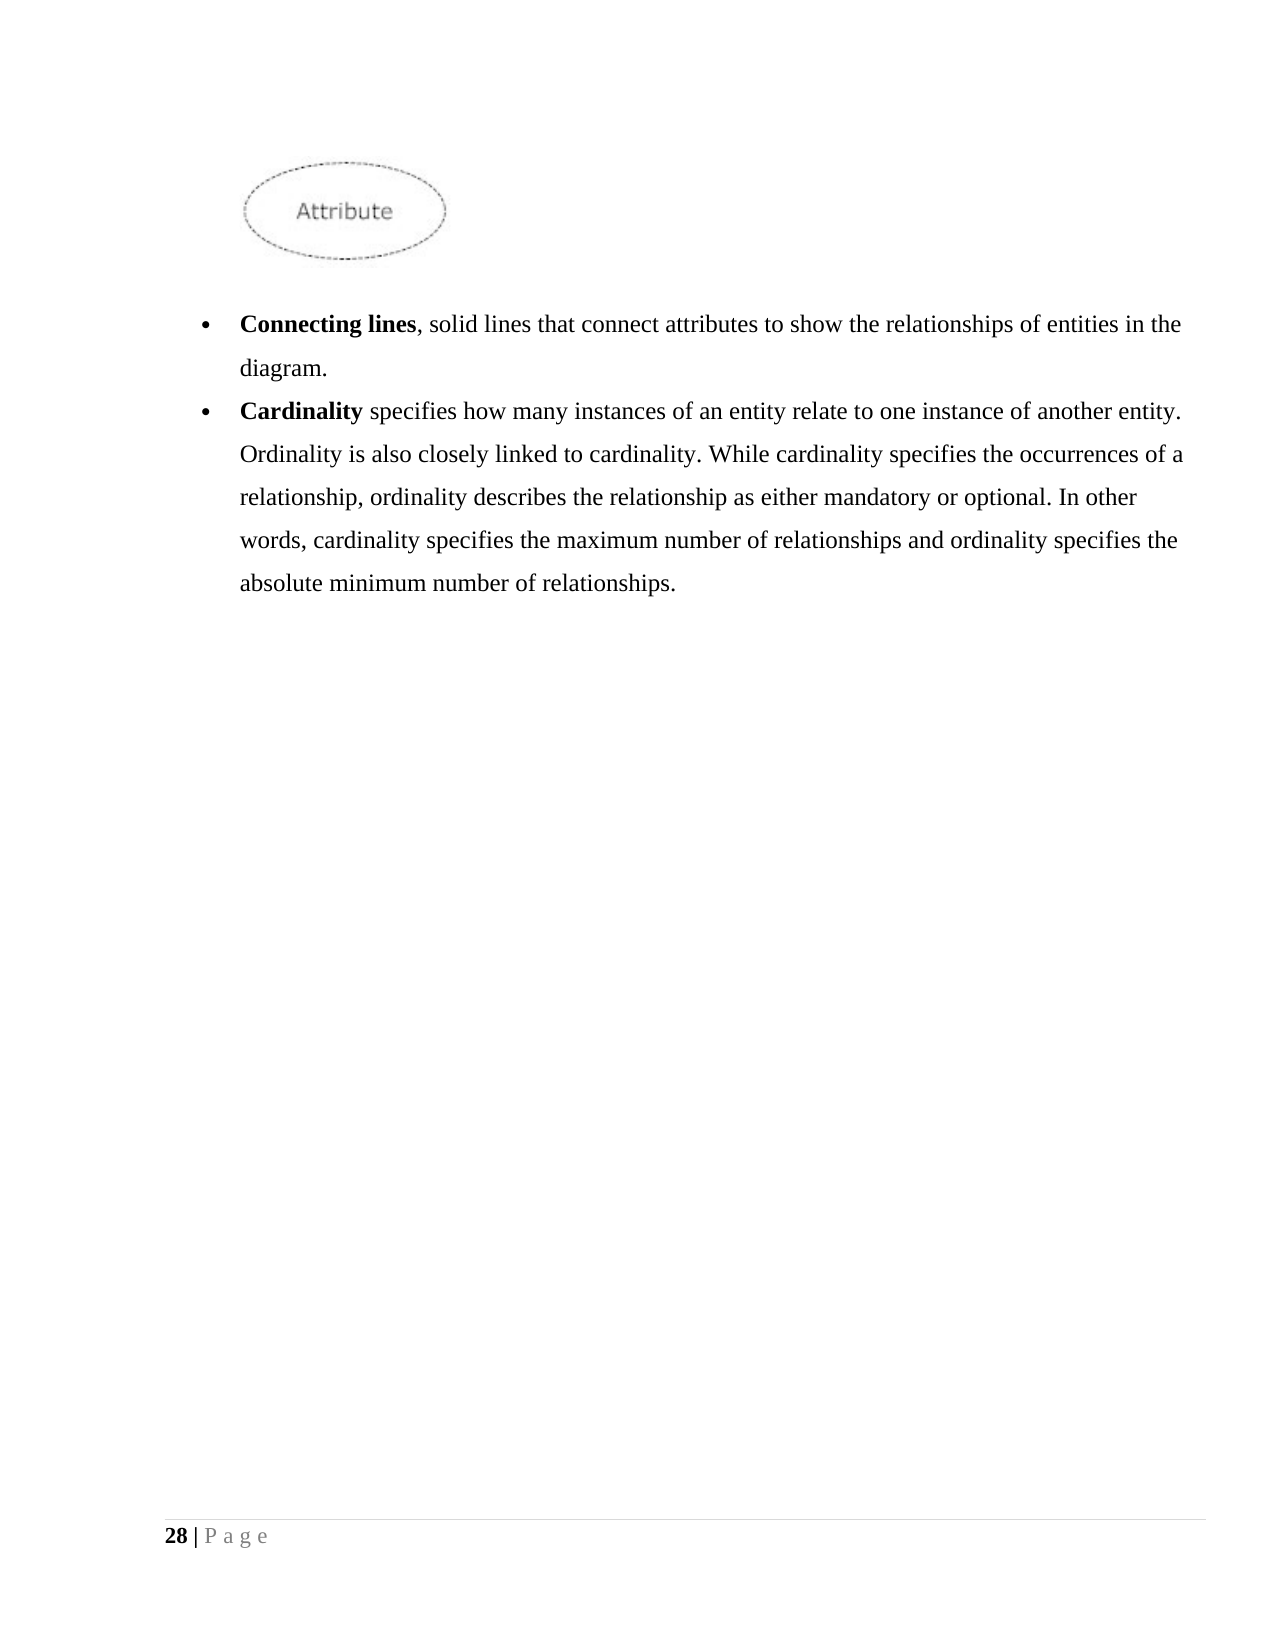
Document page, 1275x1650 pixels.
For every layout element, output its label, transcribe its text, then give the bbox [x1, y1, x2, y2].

list Cardinality specifies how many instances of an entity relate to one instance of another entity. Ordinality is also closely linked to cardinality. While cardinality specifies the occurrences of a relationship, ordinality describes the relationship as either mandatory or optional. In other words, cardinality specifies the maximum number of relationships and ordinality specifies the absolute minimum number of relationships. [202, 396, 1206, 597]
list Connecting lines, solid lines that connect attributes to show the relationships of entities in the diagram. [202, 309, 1206, 381]
picture [239, 156, 451, 268]
